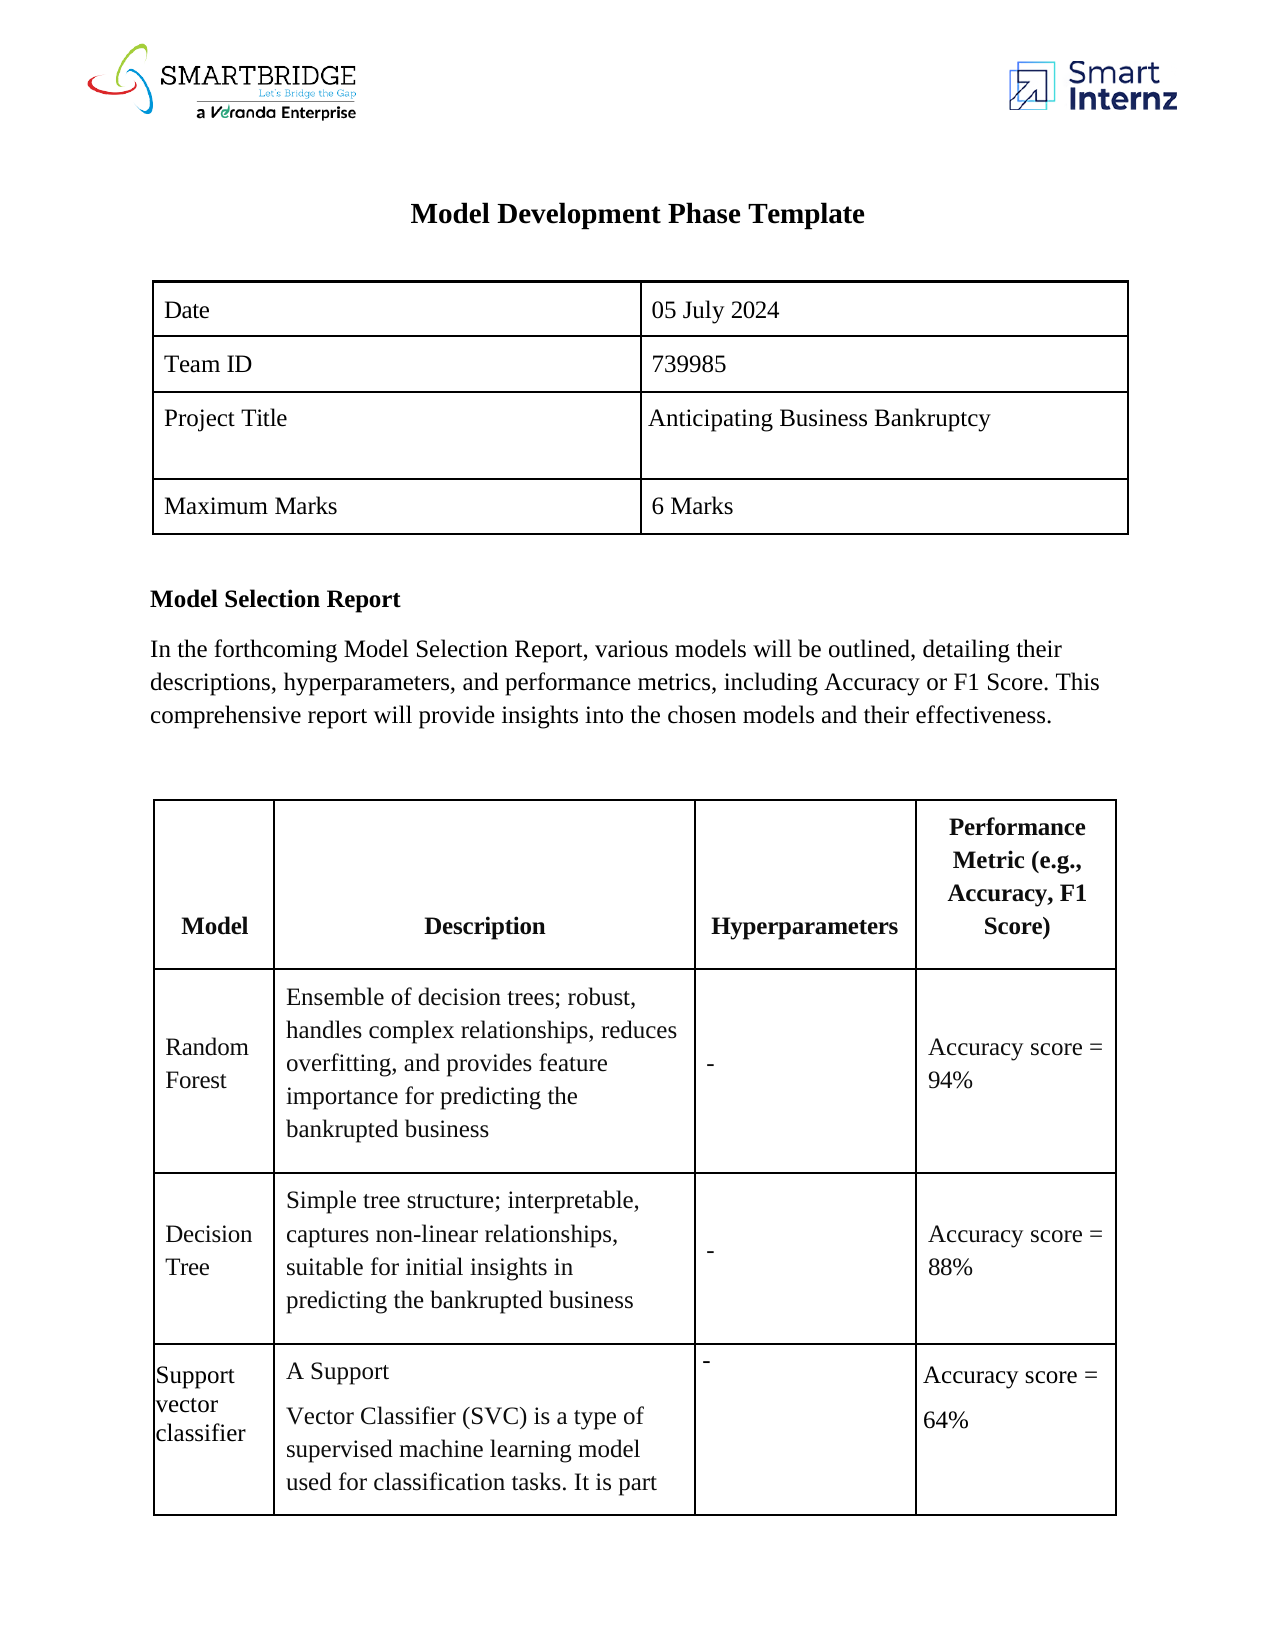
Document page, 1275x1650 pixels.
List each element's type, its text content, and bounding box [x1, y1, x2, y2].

table_header 05 July 2024 [642, 283, 1127, 334]
text In the forthcoming Model Selection Report, various models will be outlined, detailing their descriptions, hyperparameters, and performance metrics, including Accuracy or F1 Score. This comprehensive report will provide insights into the chosen models and their effectiveness. [150, 634, 1139, 729]
table_cell - [696, 1174, 915, 1343]
table_cell Anticipating Business Bankruptcy [642, 393, 1127, 478]
table_cell Accuracy score = 88% [917, 1174, 1115, 1343]
table_cell Accuracy score = 94% [917, 970, 1115, 1172]
table_cell Project Title [154, 393, 640, 478]
text Model Selection Report [150, 584, 1139, 613]
table_cell - [696, 1345, 915, 1514]
table_header Performance Metric (e.g., Accuracy, F1 Score) [917, 801, 1115, 968]
table_cell Team ID [154, 337, 640, 391]
table_header Model [155, 801, 273, 968]
table_cell Decision Tree [155, 1174, 273, 1343]
table_cell 739985 [642, 337, 1127, 391]
table_cell Random Forest [155, 970, 273, 1172]
table_cell 6 Marks [642, 480, 1127, 532]
picture [73, 20, 371, 143]
table_header Date [154, 283, 640, 334]
table_cell Maximum Marks [154, 480, 640, 532]
picture [1004, 61, 1182, 110]
table_cell Simple tree structure; interpretable, captures non-linear relationships, suitable for initial insights in predicting the bankrupted business [275, 1174, 694, 1343]
table_cell Ensemble of decision trees; robust, handles complex relationships, reduces overfitting, and provides feature importance for predicting the bankrupted business [275, 970, 694, 1172]
table_cell - [696, 970, 915, 1172]
table_cell Accuracy score = 64% [917, 1345, 1115, 1514]
title Model Development Phase Template [139, 196, 1136, 230]
table_header Description [275, 801, 694, 968]
table_header Hyperparameters [696, 801, 915, 968]
table_cell Support vector classifier [155, 1345, 273, 1514]
